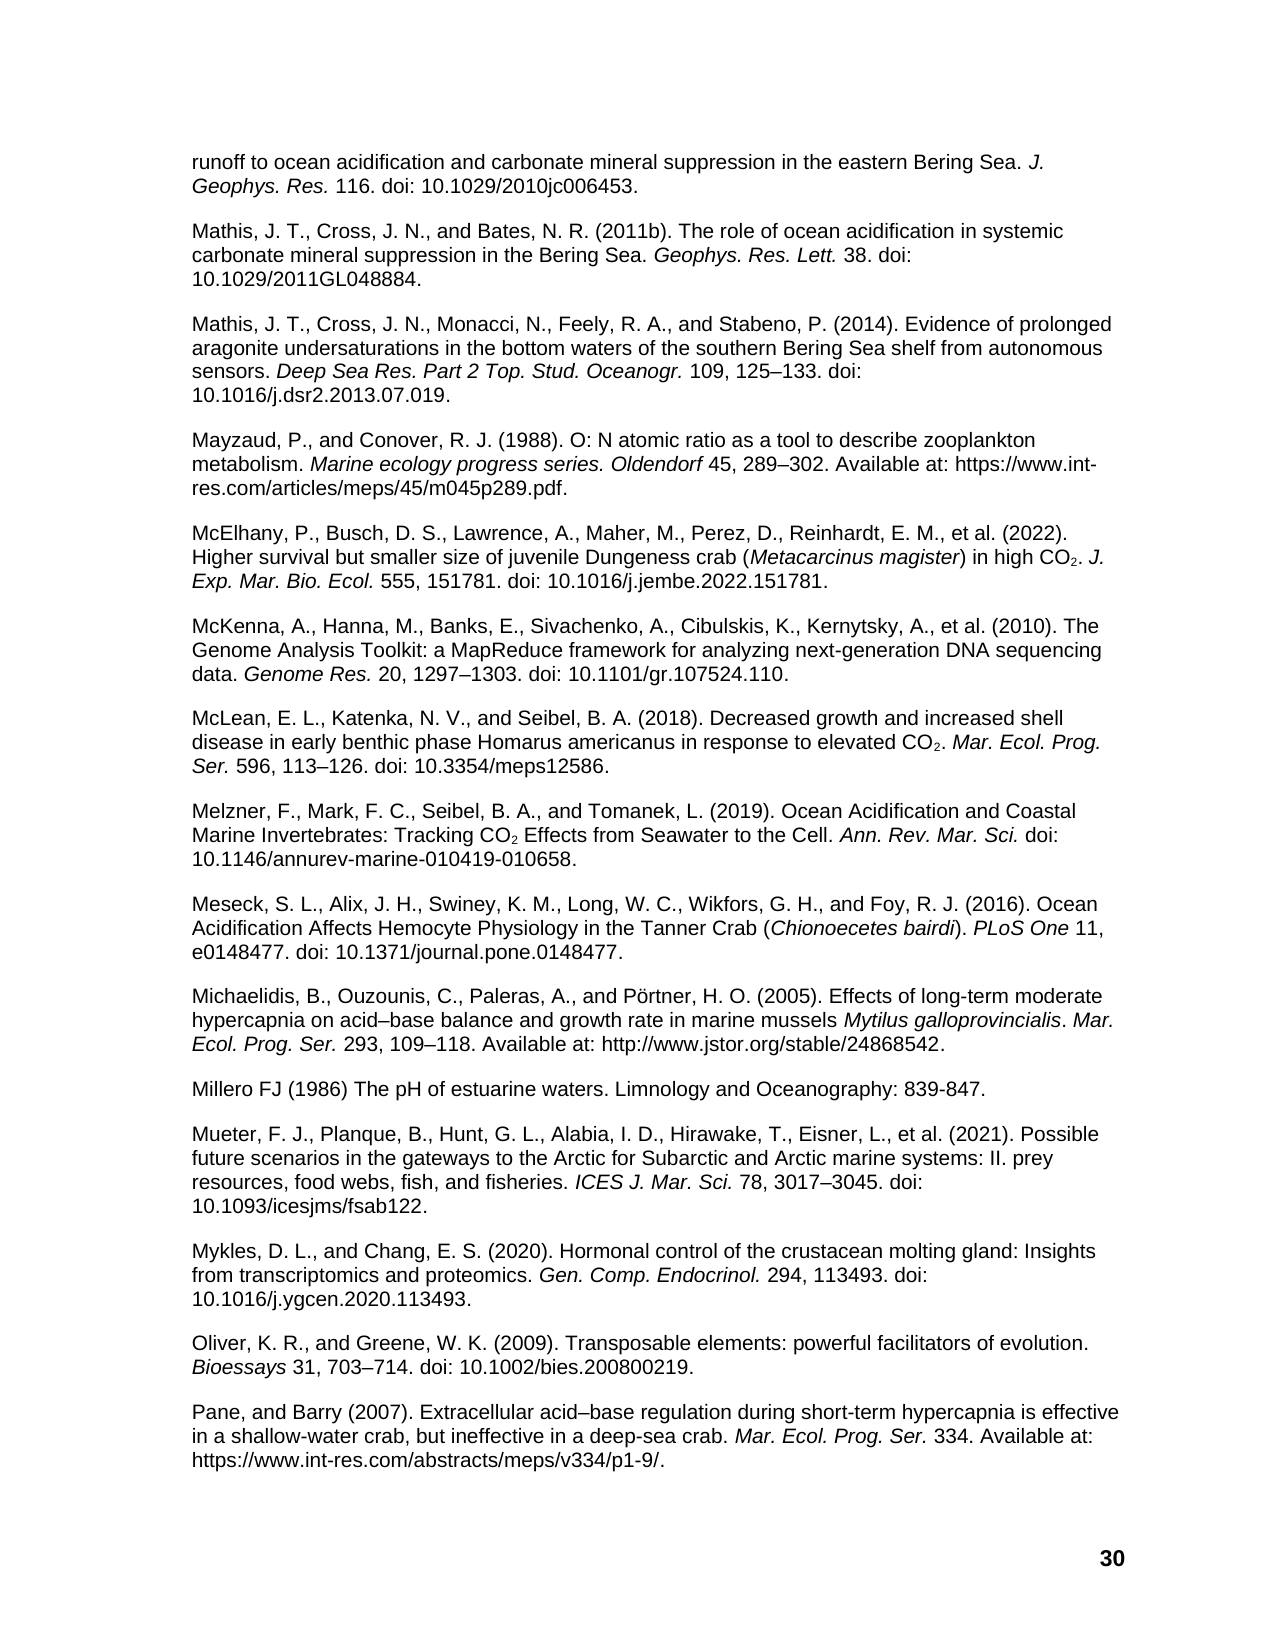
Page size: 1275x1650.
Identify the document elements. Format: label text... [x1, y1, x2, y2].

text McKenna, A., Hanna, M., Banks, E., Sivachenko, A., Cibulskis, K., Kernytsky, A., et al. (2010). The Genome Analysis Toolkit: a MapReduce framework for analyzing next-generation DNA sequencing data. Genome Res. 20, 1297–1303. doi: 10.1101/gr.107524.110. [192, 613, 1125, 685]
text Michaelidis, B., Ouzounis, C., Paleras, A., and Pörtner, H. O. (2005). Effects of long-term moderate hypercapnia on acid–base balance and growth rate in marine mussels Mytilus galloprovincialis. Mar. Ecol. Prog. Ser. 293, 109–118. Available at: http://www.jstor.org/stable/24868542. [192, 984, 1125, 1056]
text Millero FJ (1986) The pH of estuarine waters. Limnology and Oceanography: 839-847. [192, 1077, 1125, 1101]
text Mayzaud, P., and Conover, R. J. (1988). O: N atomic ratio as a tool to describe zooplankton metabolism. Marine ecology progress series. Oldendorf 45, 289–302. Available at: https://www.int-res.com/articles/meps/45/m045p289.pdf. [192, 428, 1125, 500]
text McLean, E. L., Katenka, N. V., and Seibel, B. A. (2018). Decreased growth and increased shell disease in early benthic phase Homarus americanus in response to elevated CO2. Mar. Ecol. Prog. Ser. 596, 113–126. doi: 10.3354/meps12586. [192, 706, 1125, 778]
text Meseck, S. L., Alix, J. H., Swiney, K. M., Long, W. C., Wikfors, G. H., and Foy, R. J. (2016). Ocean Acidification Affects Hemocyte Physiology in the Tanner Crab (Chionoecetes bairdi). PLoS One 11, e0148477. doi: 10.1371/journal.pone.0148477. [192, 892, 1125, 963]
text McElhany, P., Busch, D. S., Lawrence, A., Maher, M., Perez, D., Reinhardt, E. M., et al. (2022). Higher survival but smaller size of juvenile Dungeness crab (Metacarcinus magister) in high CO2. J. Exp. Mar. Bio. Ecol. 555, 151781. doi: 10.1016/j.jembe.2022.151781. [192, 521, 1125, 593]
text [192, 150, 1125, 198]
text Pane, and Barry (2007). Extracellular acid–base regulation during short-term hypercapnia is effective in a shallow-water crab, but ineffective in a deep-sea crab. Mar. Ecol. Prog. Ser. 334. Available at: https://www.int-res.com/abstracts/meps/v334/p1-9/. [192, 1400, 1125, 1472]
text Mykles, D. L., and Chang, E. S. (2020). Hormonal control of the crustacean molting gland: Insights from transcriptomics and proteomics. Gen. Comp. Endocrinol. 294, 113493. doi: 10.1016/j.ygcen.2020.113493. [192, 1238, 1125, 1310]
text Mathis, J. T., Cross, J. N., and Bates, N. R. (2011b). The role of ocean acidification in systemic carbonate mineral suppression in the Bering Sea. Geophys. Res. Lett. 38. doi: 10.1029/2011GL048884. [192, 219, 1125, 291]
text Mathis, J. T., Cross, J. N., Monacci, N., Feely, R. A., and Stabeno, P. (2014). Evidence of prolonged aragonite undersaturations in the bottom waters of the southern Bering Sea shelf from autonomous sensors. Deep Sea Res. Part 2 Top. Stud. Oceanogr. 109, 125–133. doi: 10.1016/j.dsr2.2013.07.019. [192, 311, 1125, 407]
text Oliver, K. R., and Greene, W. K. (2009). Transposable elements: powerful facilitators of evolution. Bioessays 31, 703–714. doi: 10.1002/bies.200800219. [192, 1331, 1125, 1379]
text Mueter, F. J., Planque, B., Hunt, G. L., Alabia, I. D., Hirawake, T., Eisner, L., et al. (2021). Possible future scenarios in the gateways to the Arctic for Subarctic and Arctic marine systems: II. prey resources, food webs, fish, and fisheries. ICES J. Mar. Sci. 78, 3017–3045. doi: 10.1093/icesjms/fsab122. [192, 1122, 1125, 1218]
text Melzner, F., Mark, F. C., Seibel, B. A., and Tomanek, L. (2019). Ocean Acidification and Coastal Marine Invertebrates: Tracking CO2 Effects from Seawater to the Cell. Ann. Rev. Mar. Sci. doi: 10.1146/annurev-marine-010419-010658. [192, 799, 1125, 871]
